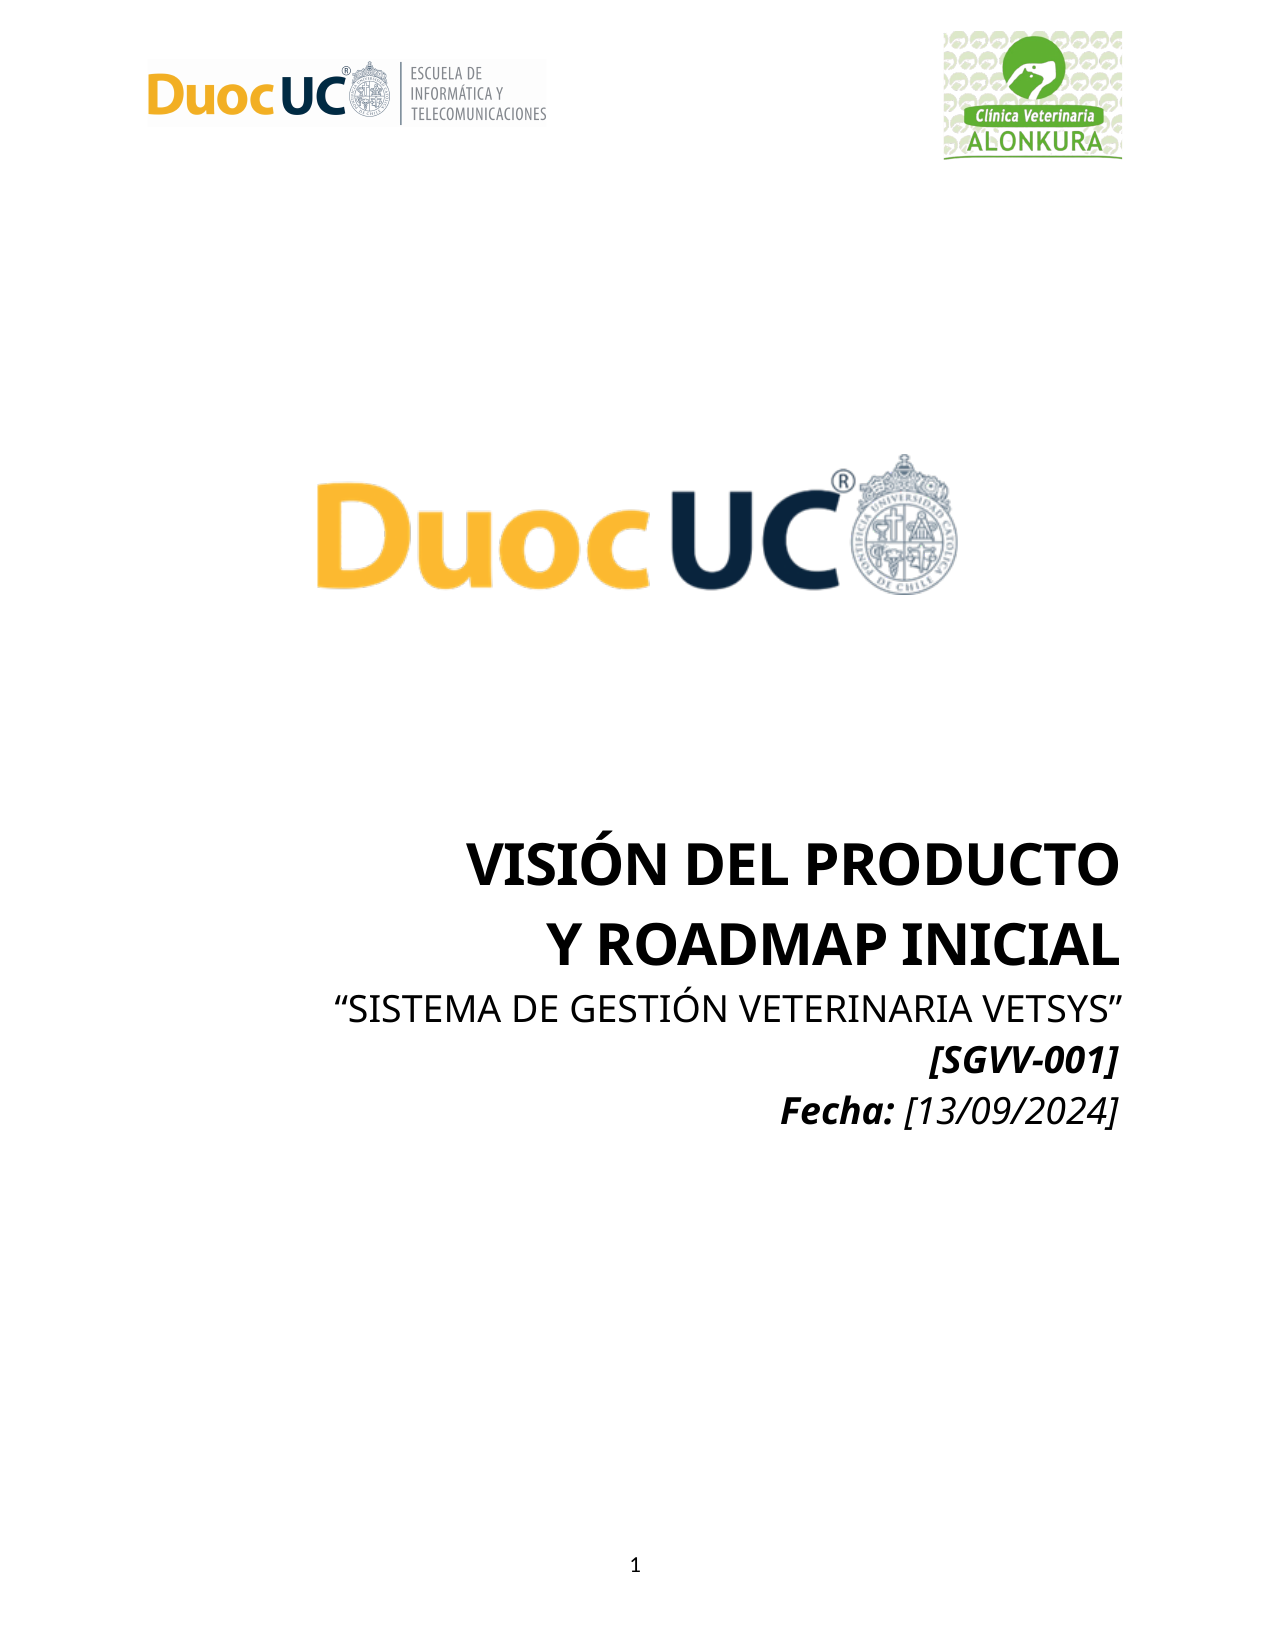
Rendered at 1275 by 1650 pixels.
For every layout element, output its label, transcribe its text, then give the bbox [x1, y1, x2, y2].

text “SISTEMA DE GESTIÓN VETERINARIA VETSYS” [148, 982, 1122, 1033]
text Y ROADMAP INICIAL [148, 903, 1122, 982]
picture [147, 59, 547, 127]
picture [943, 31, 1123, 160]
text VISIÓN DEL PRODUCTO [148, 823, 1122, 903]
picture [317, 454, 958, 595]
text [SGVV-001] [148, 1033, 1122, 1084]
text Fecha: [13/09/2024] [148, 1084, 1122, 1135]
